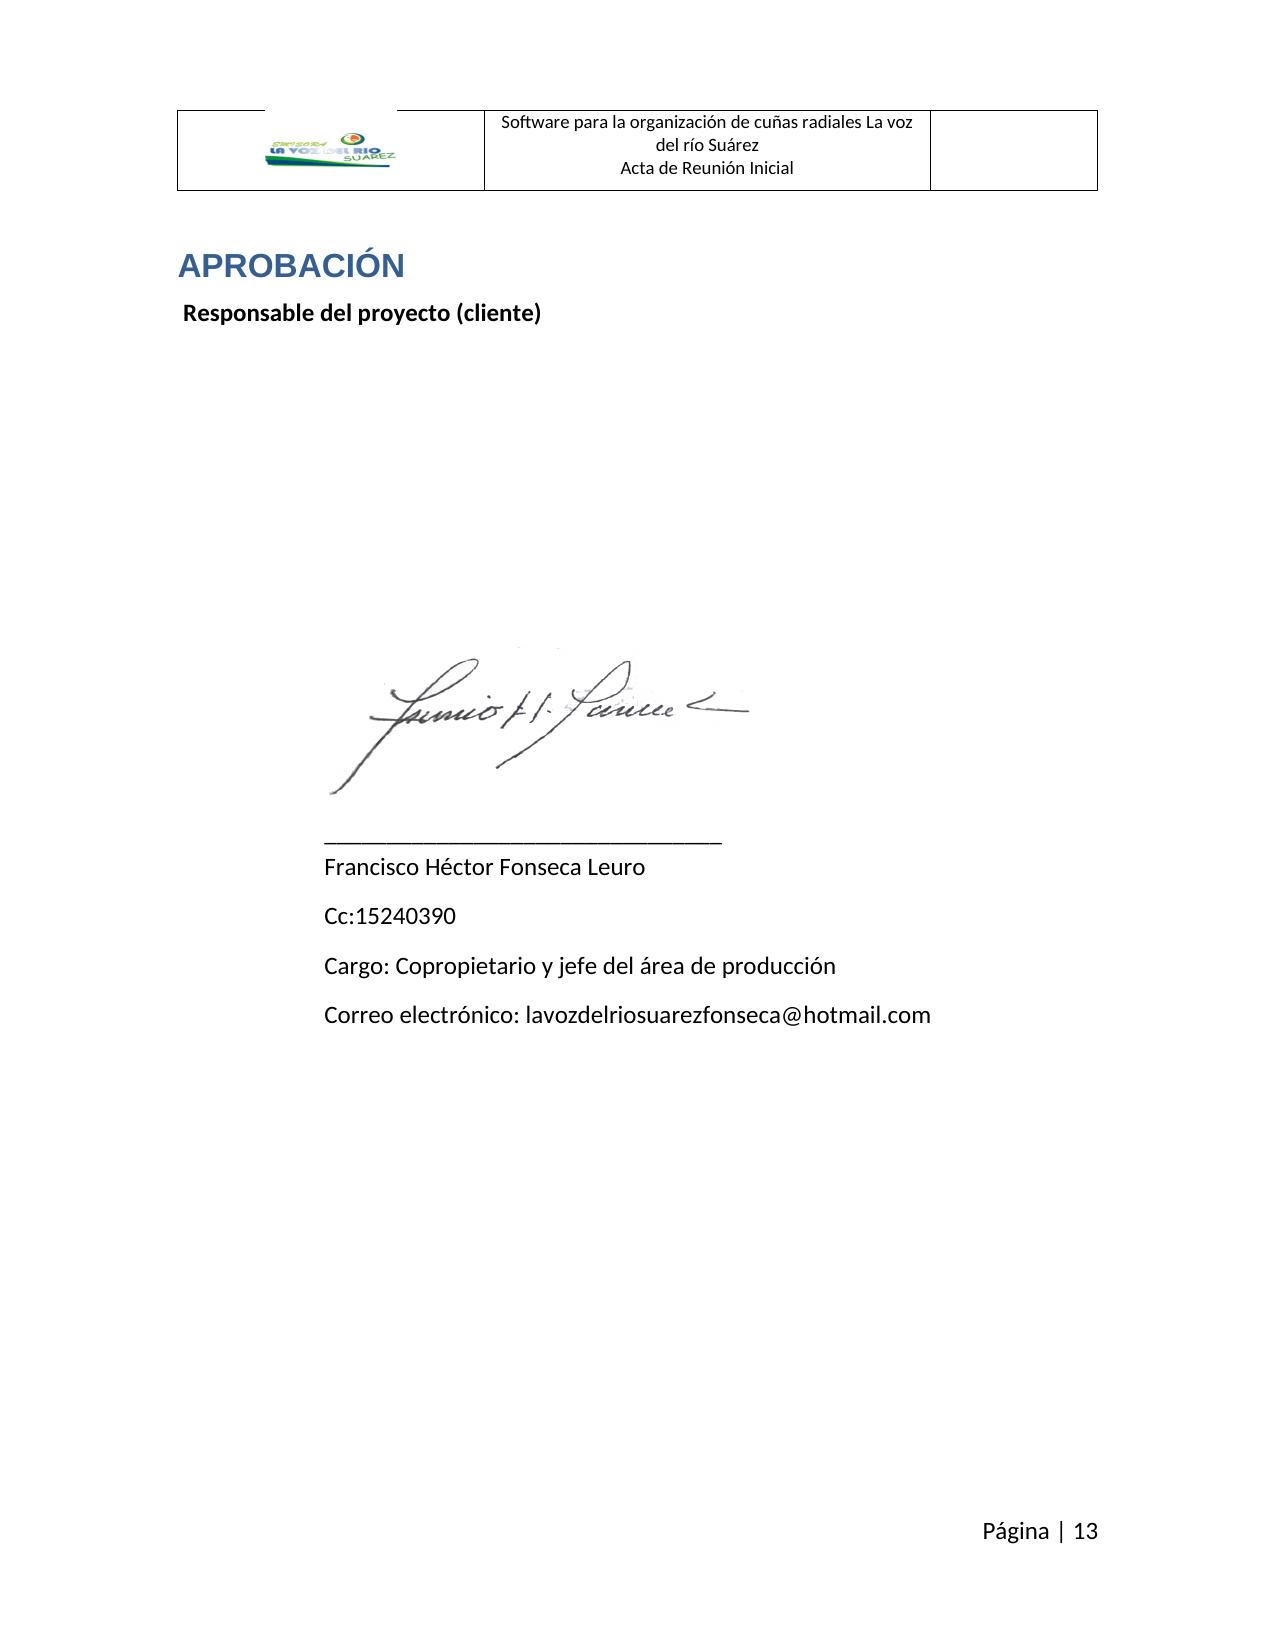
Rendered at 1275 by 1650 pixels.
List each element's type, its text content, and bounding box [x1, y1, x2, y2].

picture [327, 644, 757, 799]
text Cargo: Copropietario y jefe del área de producción [324, 950, 1098, 981]
text Correo electrónico: lavozdelriosuarezfonseca@hotmail.com [324, 1000, 1098, 1030]
picture [264, 110, 398, 190]
subtitle APROBACIÓN [177, 246, 1098, 285]
text ________________________________ [324, 817, 1098, 848]
text Responsable del proyecto (cliente) [177, 297, 1098, 328]
text Francisco Héctor Fonseca Leuro [324, 851, 1098, 881]
text Cc:15240390 [324, 901, 1098, 931]
